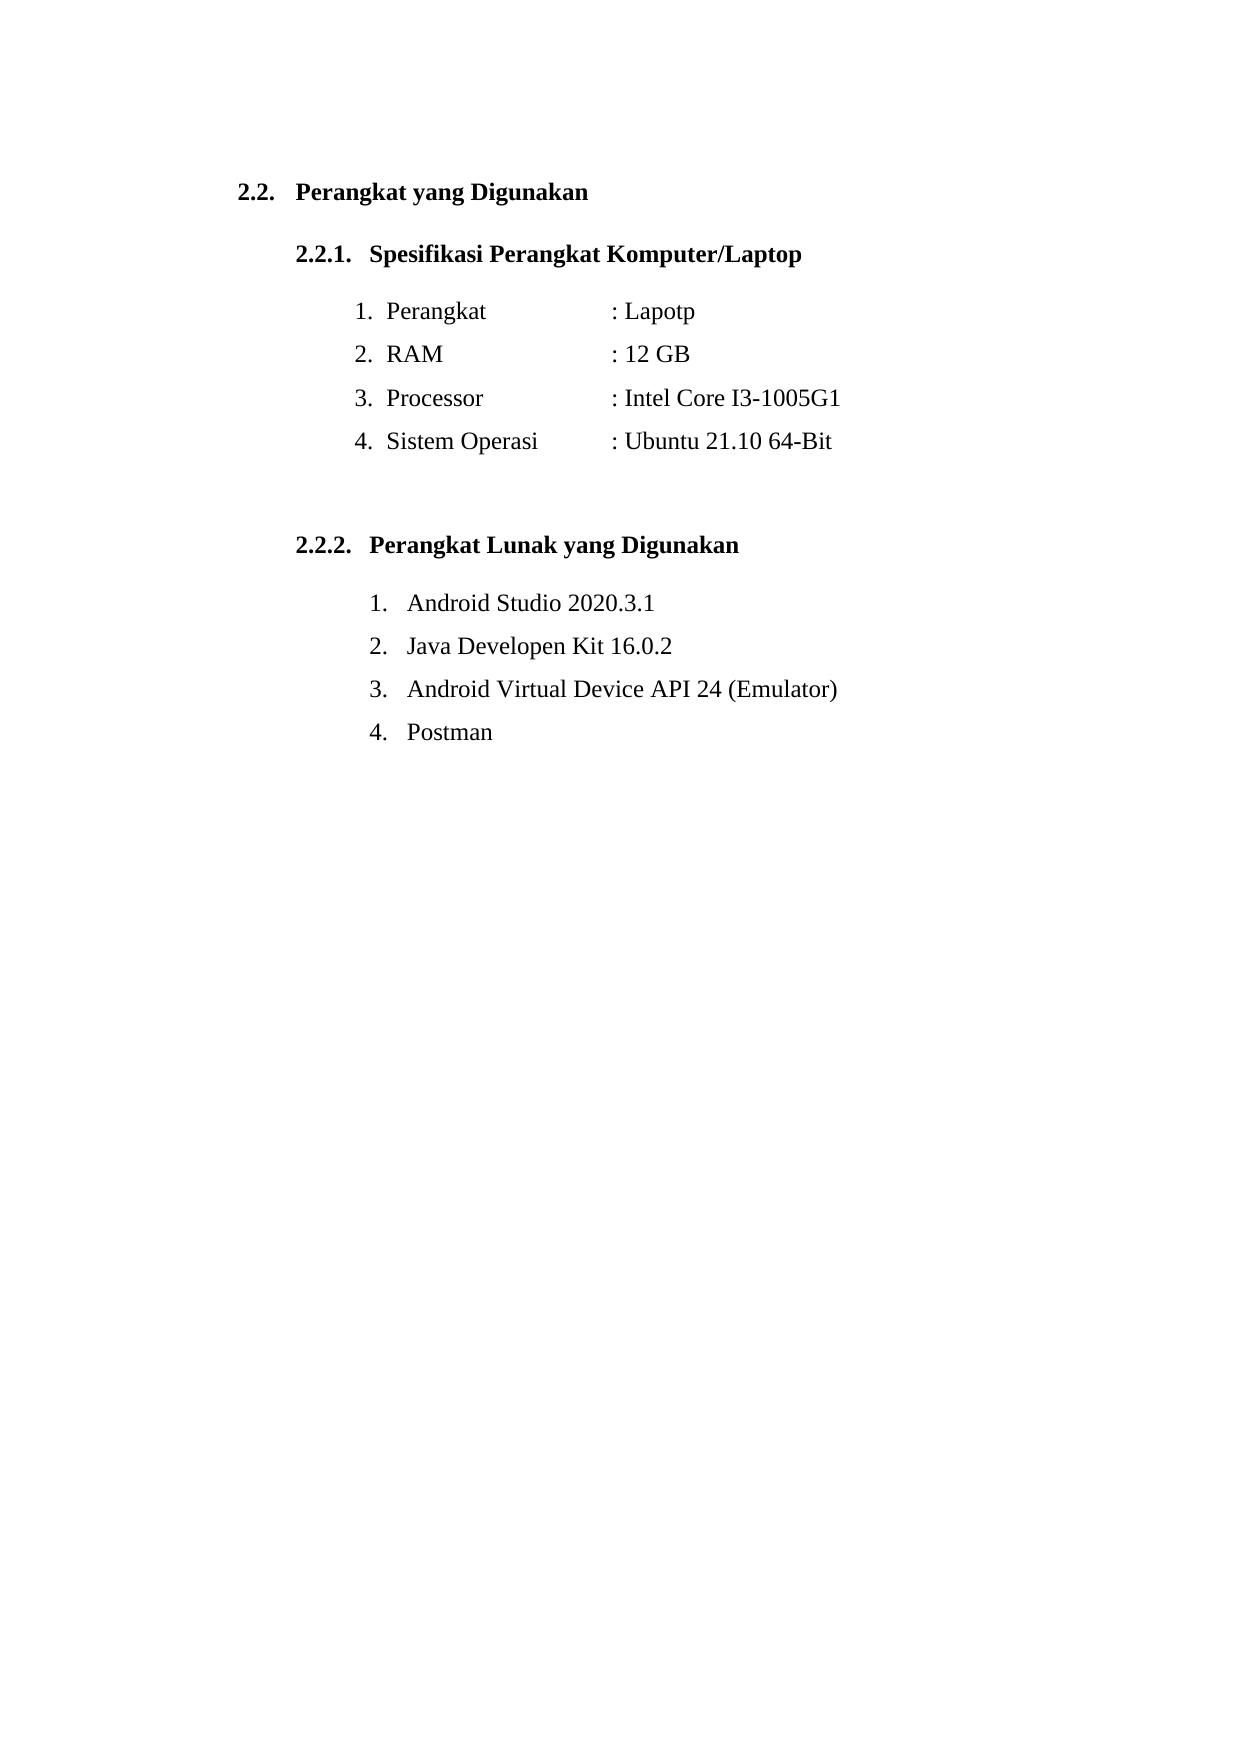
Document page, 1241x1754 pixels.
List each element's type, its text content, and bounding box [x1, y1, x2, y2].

list Android Virtual Device API 24 (Emulator) [369, 674, 1063, 703]
list Sistem Operasi : Ubuntu 21.10 64-Bit [354, 426, 1063, 454]
list RAM : 12 GB [354, 339, 1063, 368]
subtitle Spesifikasi Perangkat Komputer/Laptop [295, 239, 1063, 268]
subtitle Perangkat yang Digunakan [237, 177, 1063, 206]
list Perangkat : Lapotp [354, 296, 1063, 325]
list Processor : Intel Core I3-1005G1 [354, 383, 1063, 411]
list Android Studio 2020.3.1 [369, 588, 1063, 617]
list Postman [369, 717, 1063, 746]
subtitle Perangkat Lunak yang Digunakan [295, 531, 1063, 559]
list Java Developen Kit 16.0.2 [369, 631, 1063, 660]
